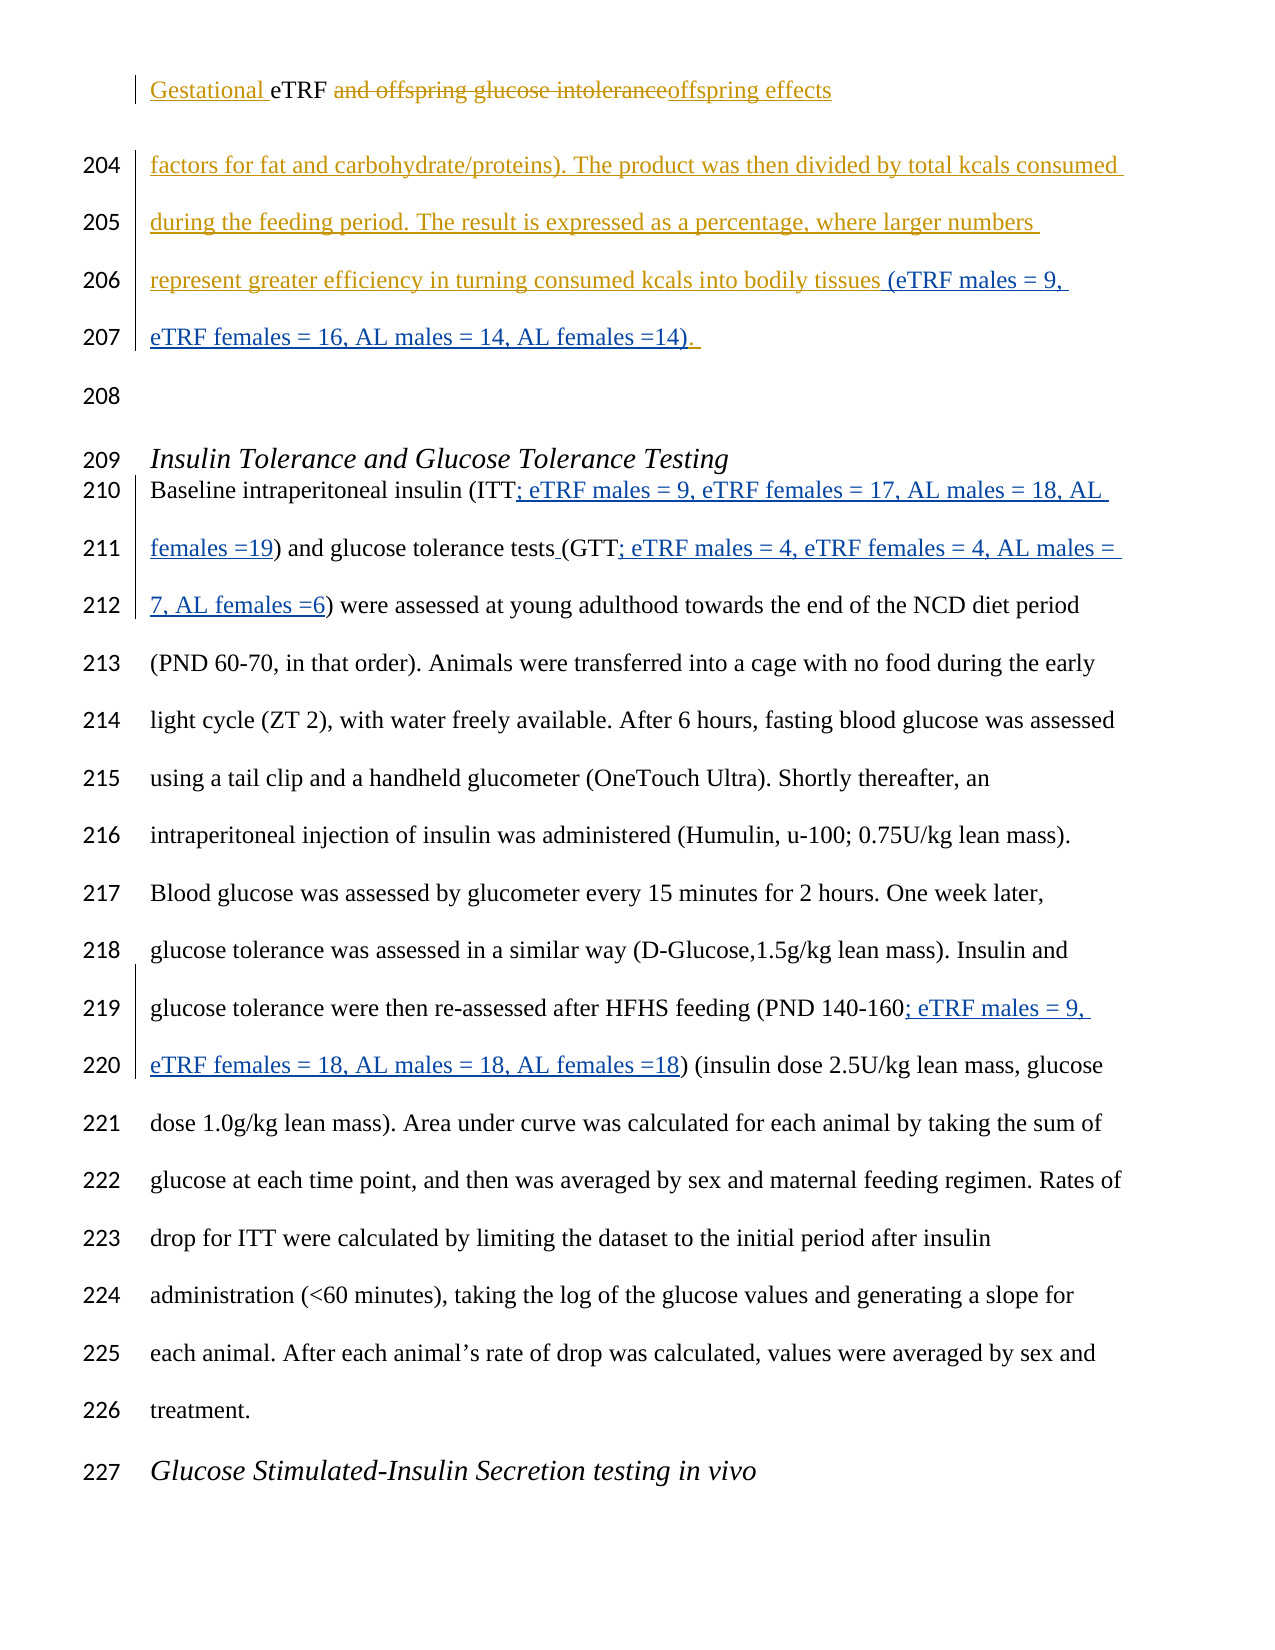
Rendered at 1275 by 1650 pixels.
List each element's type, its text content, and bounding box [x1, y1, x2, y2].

text Glucose Stimulated-Insulin Secretion testing in vivo [150, 1453, 1125, 1486]
subtitle Insulin Tolerance and Glucose Tolerance Testing [150, 442, 1125, 475]
